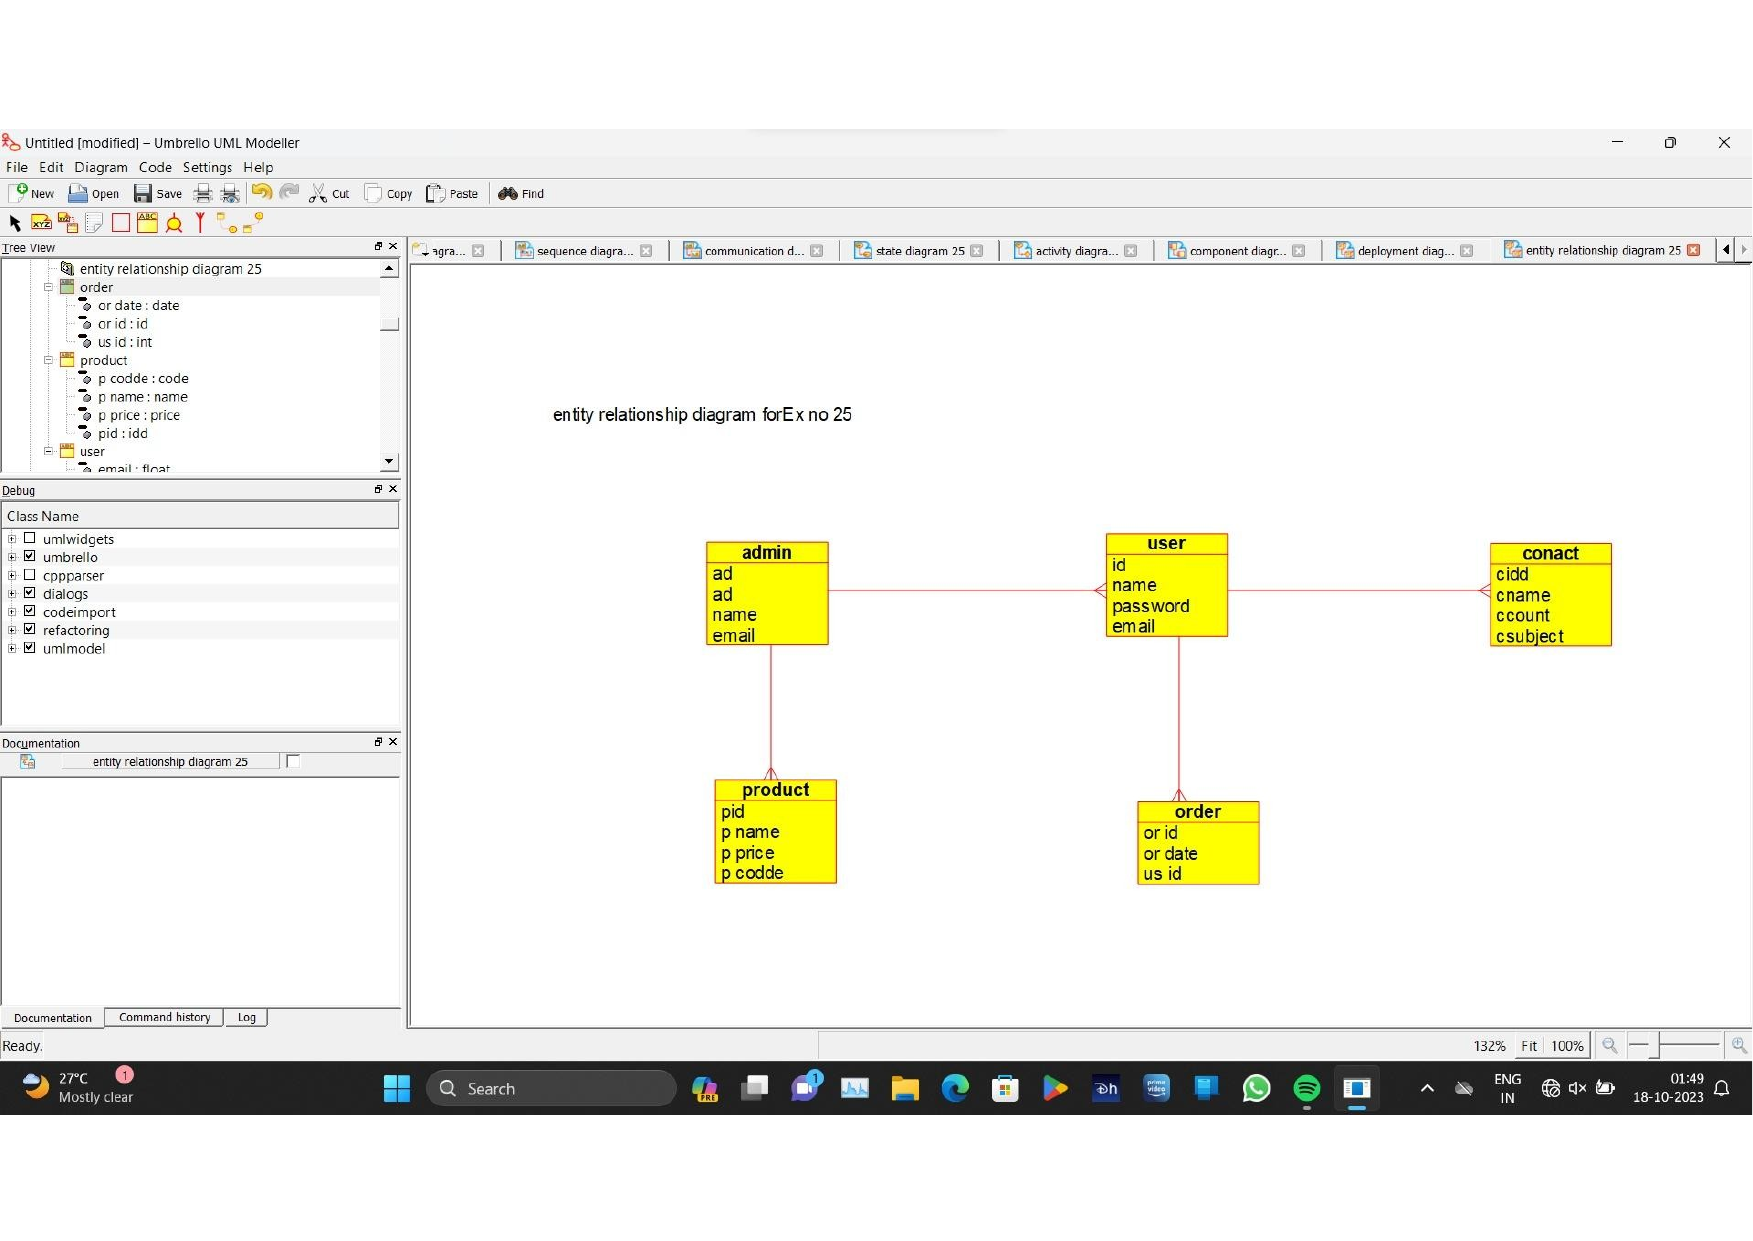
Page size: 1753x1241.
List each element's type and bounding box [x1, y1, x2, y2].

picture [0, 129, 1753, 1115]
